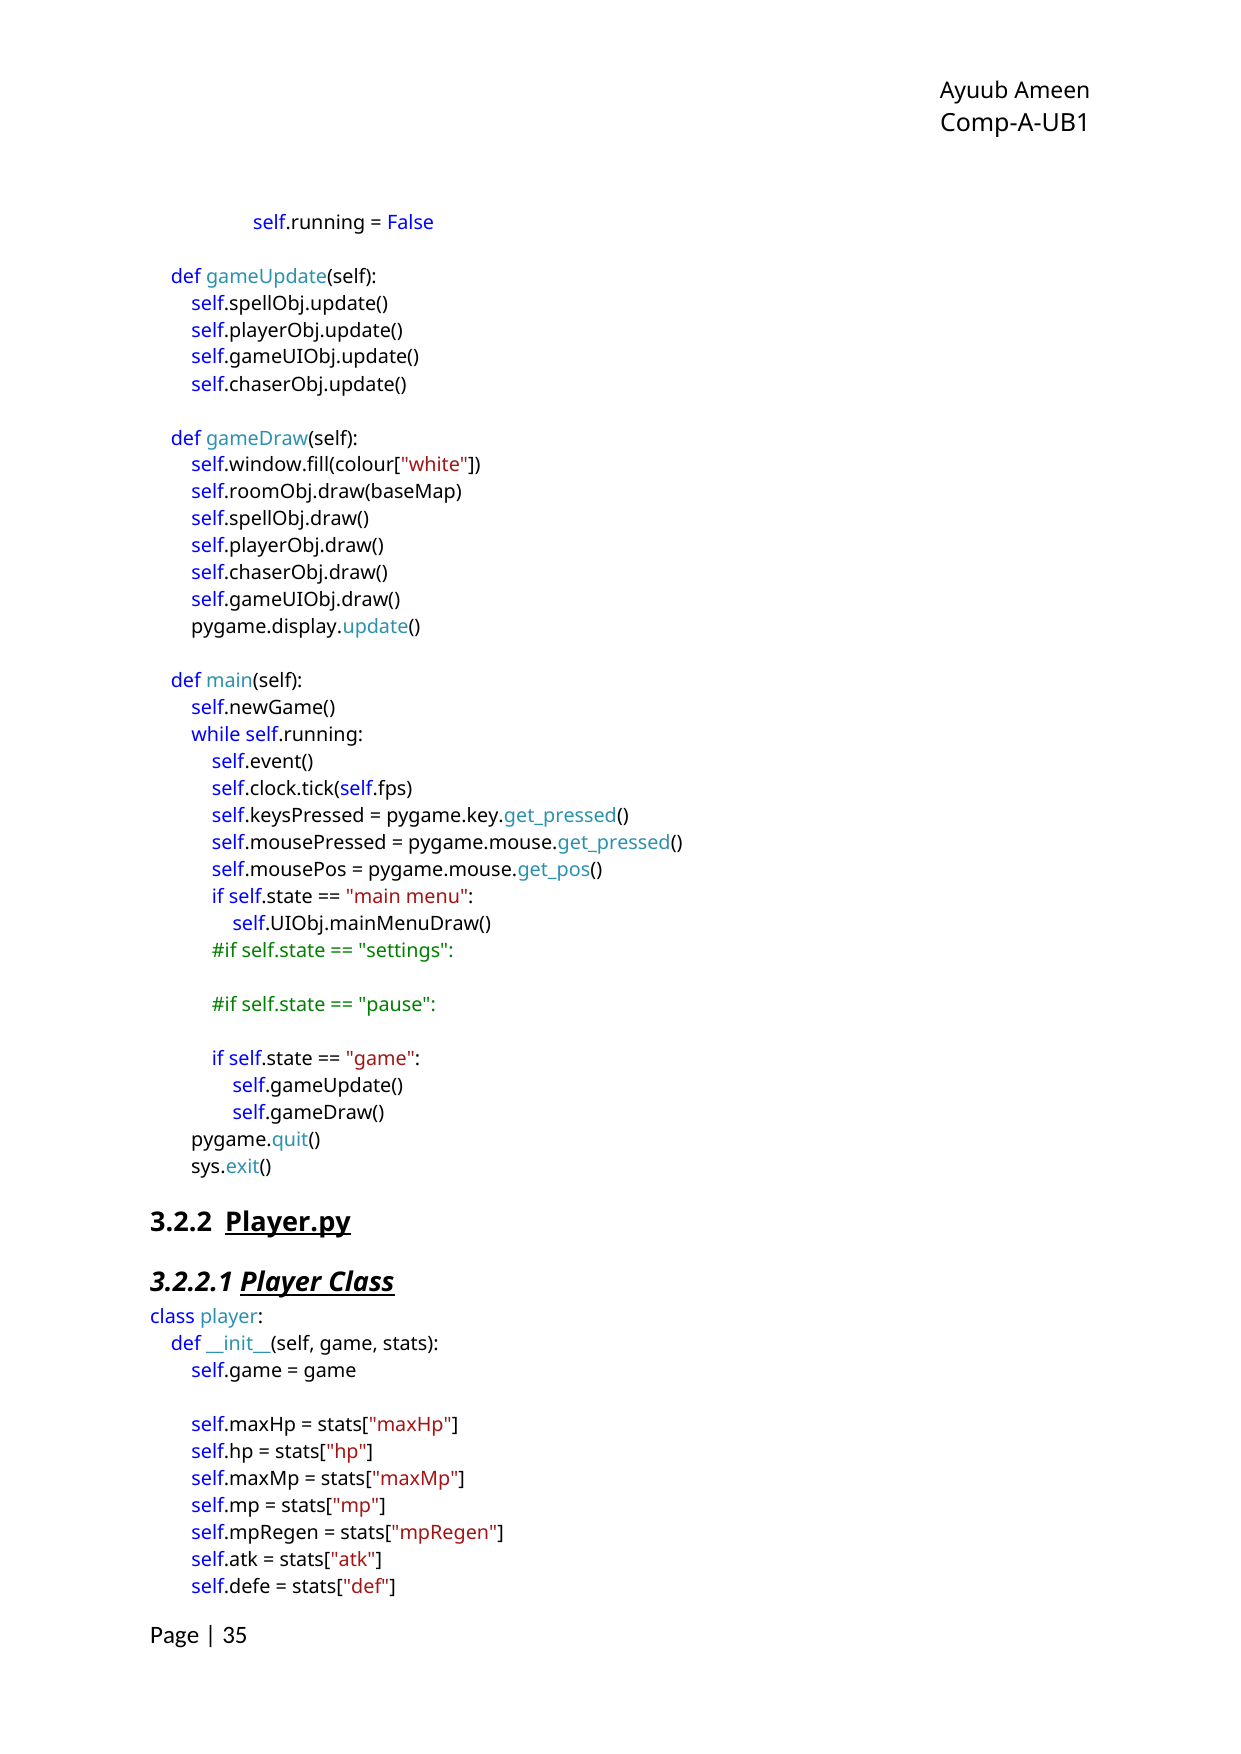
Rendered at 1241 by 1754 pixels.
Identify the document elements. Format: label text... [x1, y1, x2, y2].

text self.playerObj.draw() [150, 532, 1090, 559]
text self.newGame() [150, 693, 1090, 721]
text self.event() [150, 747, 1090, 774]
text pygame.quit() [150, 1125, 1090, 1152]
text self.maxHp = stats["maxHp"] [150, 1410, 1090, 1437]
text pygame.display.update() [150, 613, 1090, 639]
text self.defe = stats["def"] [150, 1572, 1090, 1599]
subtitle Player Class [150, 1263, 1090, 1299]
text #if self.state == "pause": [150, 990, 1090, 1017]
text self.chaserObj.draw() [150, 559, 1090, 586]
text self.chaserObj.update() [150, 370, 1090, 397]
text if self.state == "game": [150, 1044, 1090, 1071]
text self.gameUIObj.draw() [150, 586, 1090, 613]
text #if self.state == "settings": [150, 936, 1090, 963]
text self.mousePressed = pygame.mouse.get_pressed() [150, 828, 1090, 855]
text self.mpRegen = stats["mpRegen"] [150, 1518, 1090, 1545]
text def gameUpdate(self): [150, 262, 1090, 289]
text self.game = game [150, 1356, 1090, 1383]
text self.gameUIObj.update() [150, 343, 1090, 370]
text while self.running: [150, 721, 1090, 747]
text self.gameUpdate() [150, 1071, 1090, 1098]
text self.roomObj.draw(baseMap) [150, 478, 1090, 505]
text self.maxMp = stats["maxMp"] [150, 1464, 1090, 1491]
subtitle Player.py [150, 1202, 1090, 1239]
text self.mousePos = pygame.mouse.get_pos() [150, 855, 1090, 882]
text self.gameDraw() [150, 1098, 1090, 1125]
text self.hp = stats["hp"] [150, 1437, 1090, 1464]
text self.spellObj.draw() [150, 505, 1090, 532]
text class player: [150, 1302, 1090, 1329]
text sys.exit() [150, 1152, 1090, 1179]
text if self.state == "main menu": [150, 882, 1090, 909]
text self.running = False [150, 208, 1090, 235]
text self.UIObj.mainMenuDraw() [150, 909, 1090, 936]
text self.keysPressed = pygame.key.get_pressed() [150, 801, 1090, 828]
text self.window.fill(colour["white"]) [150, 451, 1090, 478]
text self.mp = stats["mp"] [150, 1491, 1090, 1518]
text def main(self): [150, 667, 1090, 693]
text def gameDraw(self): [150, 424, 1090, 451]
text self.atk = stats["atk"] [150, 1545, 1090, 1572]
text self.spellObj.update() [150, 289, 1090, 316]
text def __init__(self, game, stats): [150, 1329, 1090, 1356]
text self.playerObj.update() [150, 316, 1090, 343]
text self.clock.tick(self.fps) [150, 774, 1090, 801]
